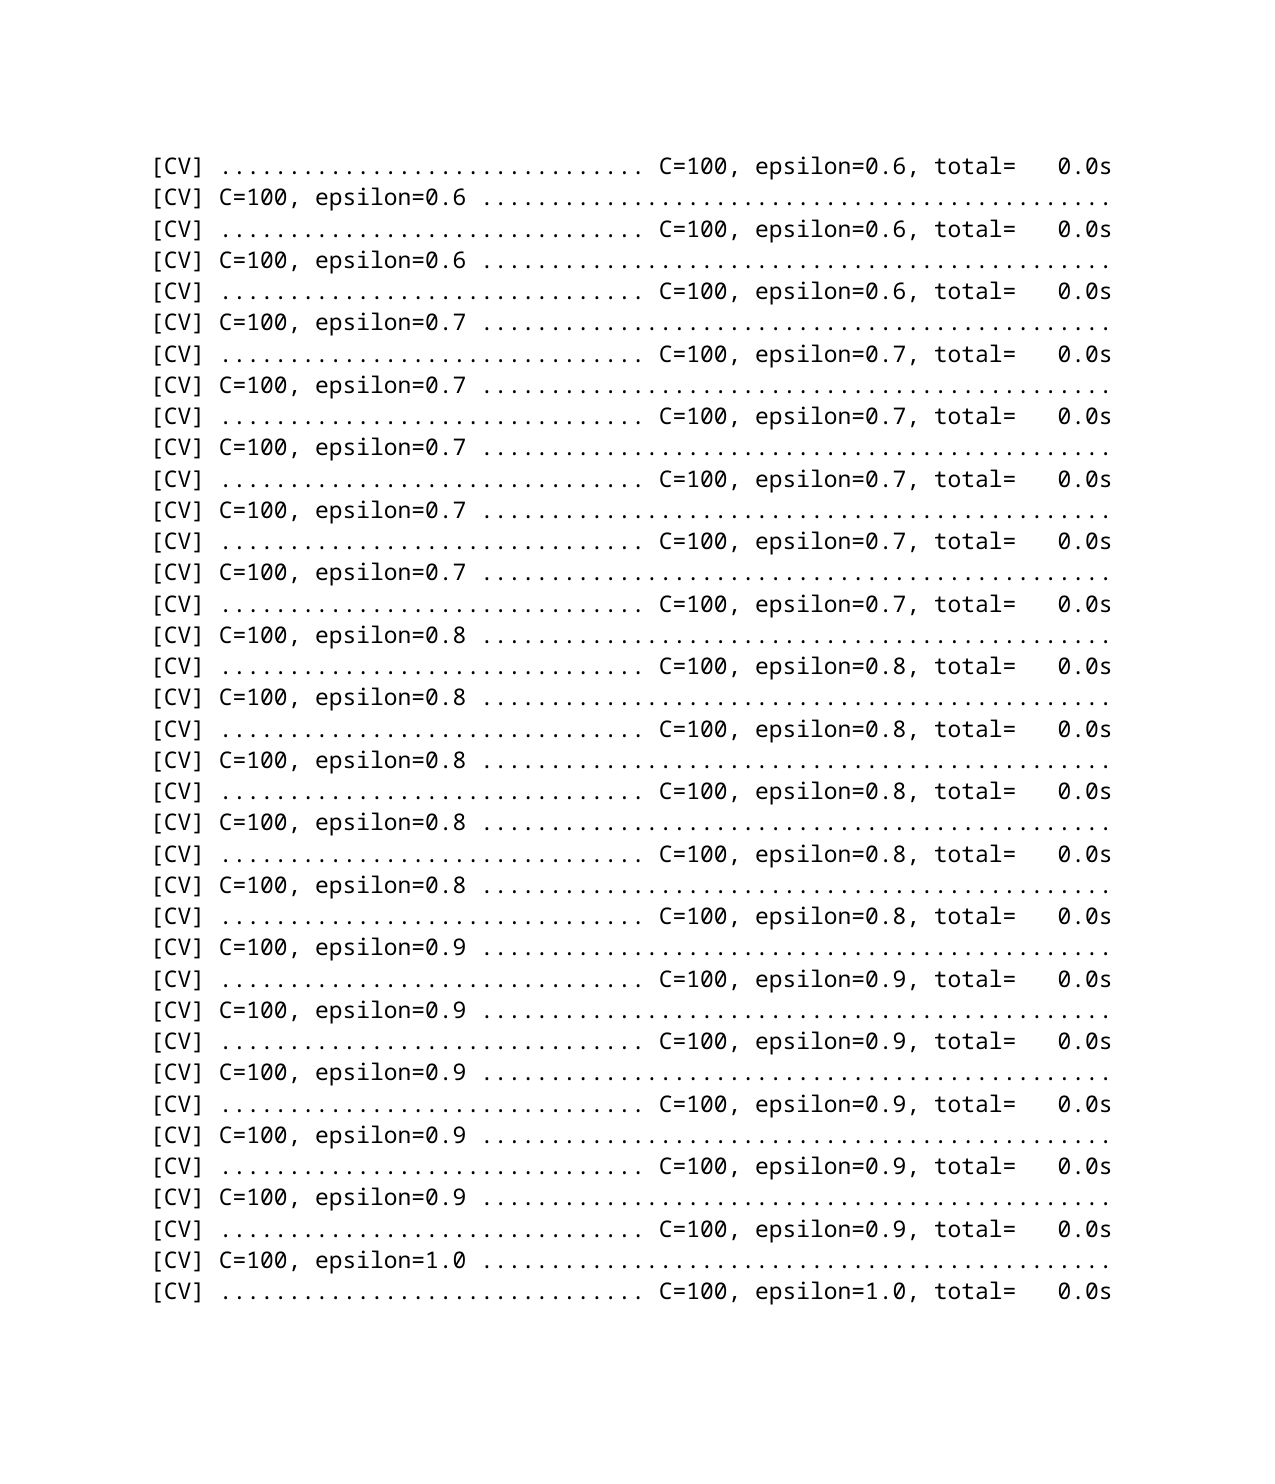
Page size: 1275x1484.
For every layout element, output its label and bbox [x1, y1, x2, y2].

text [150, 150, 1125, 1306]
